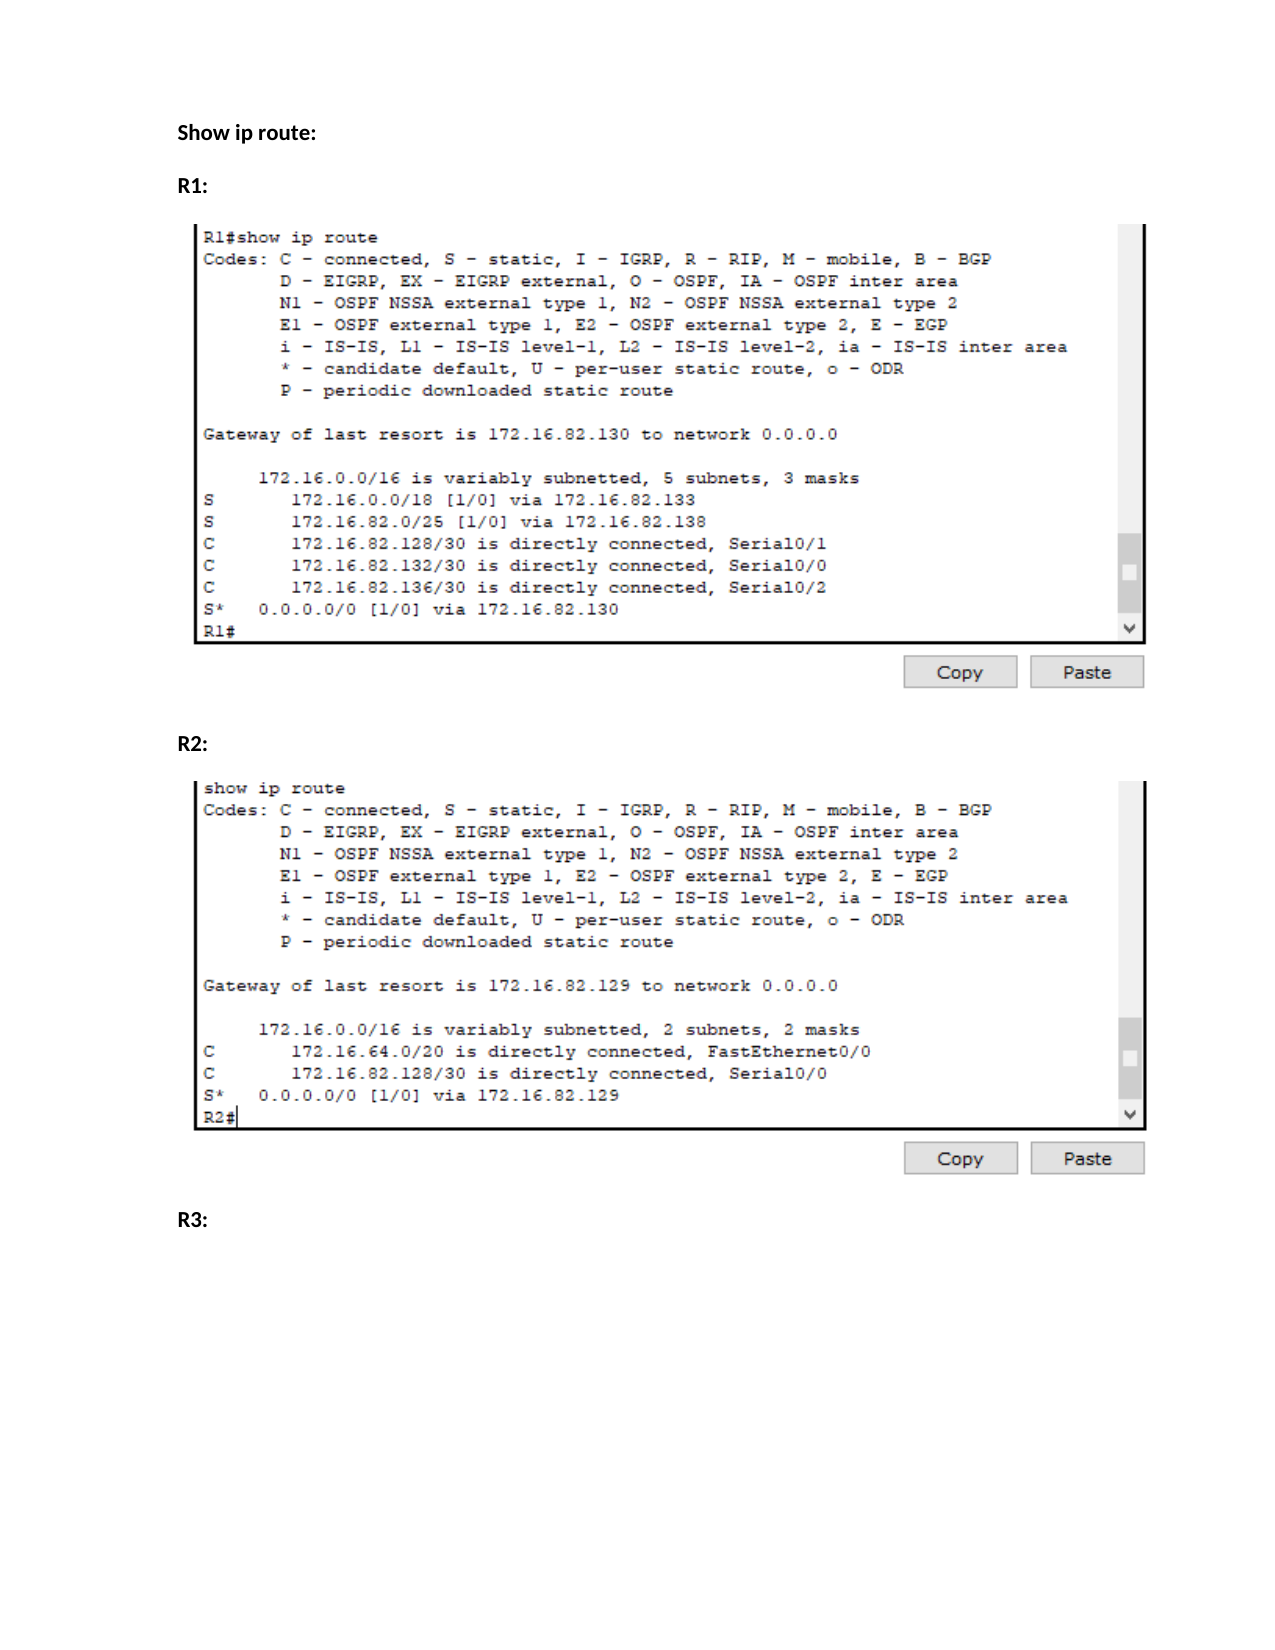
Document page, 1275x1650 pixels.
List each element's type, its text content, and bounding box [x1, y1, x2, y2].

text Show ip route: [177, 118, 1186, 146]
text R2: [177, 729, 1186, 757]
text R1: [177, 171, 1186, 199]
picture [177, 224, 1154, 704]
text R3: [177, 1205, 1186, 1233]
picture [177, 781, 1164, 1181]
